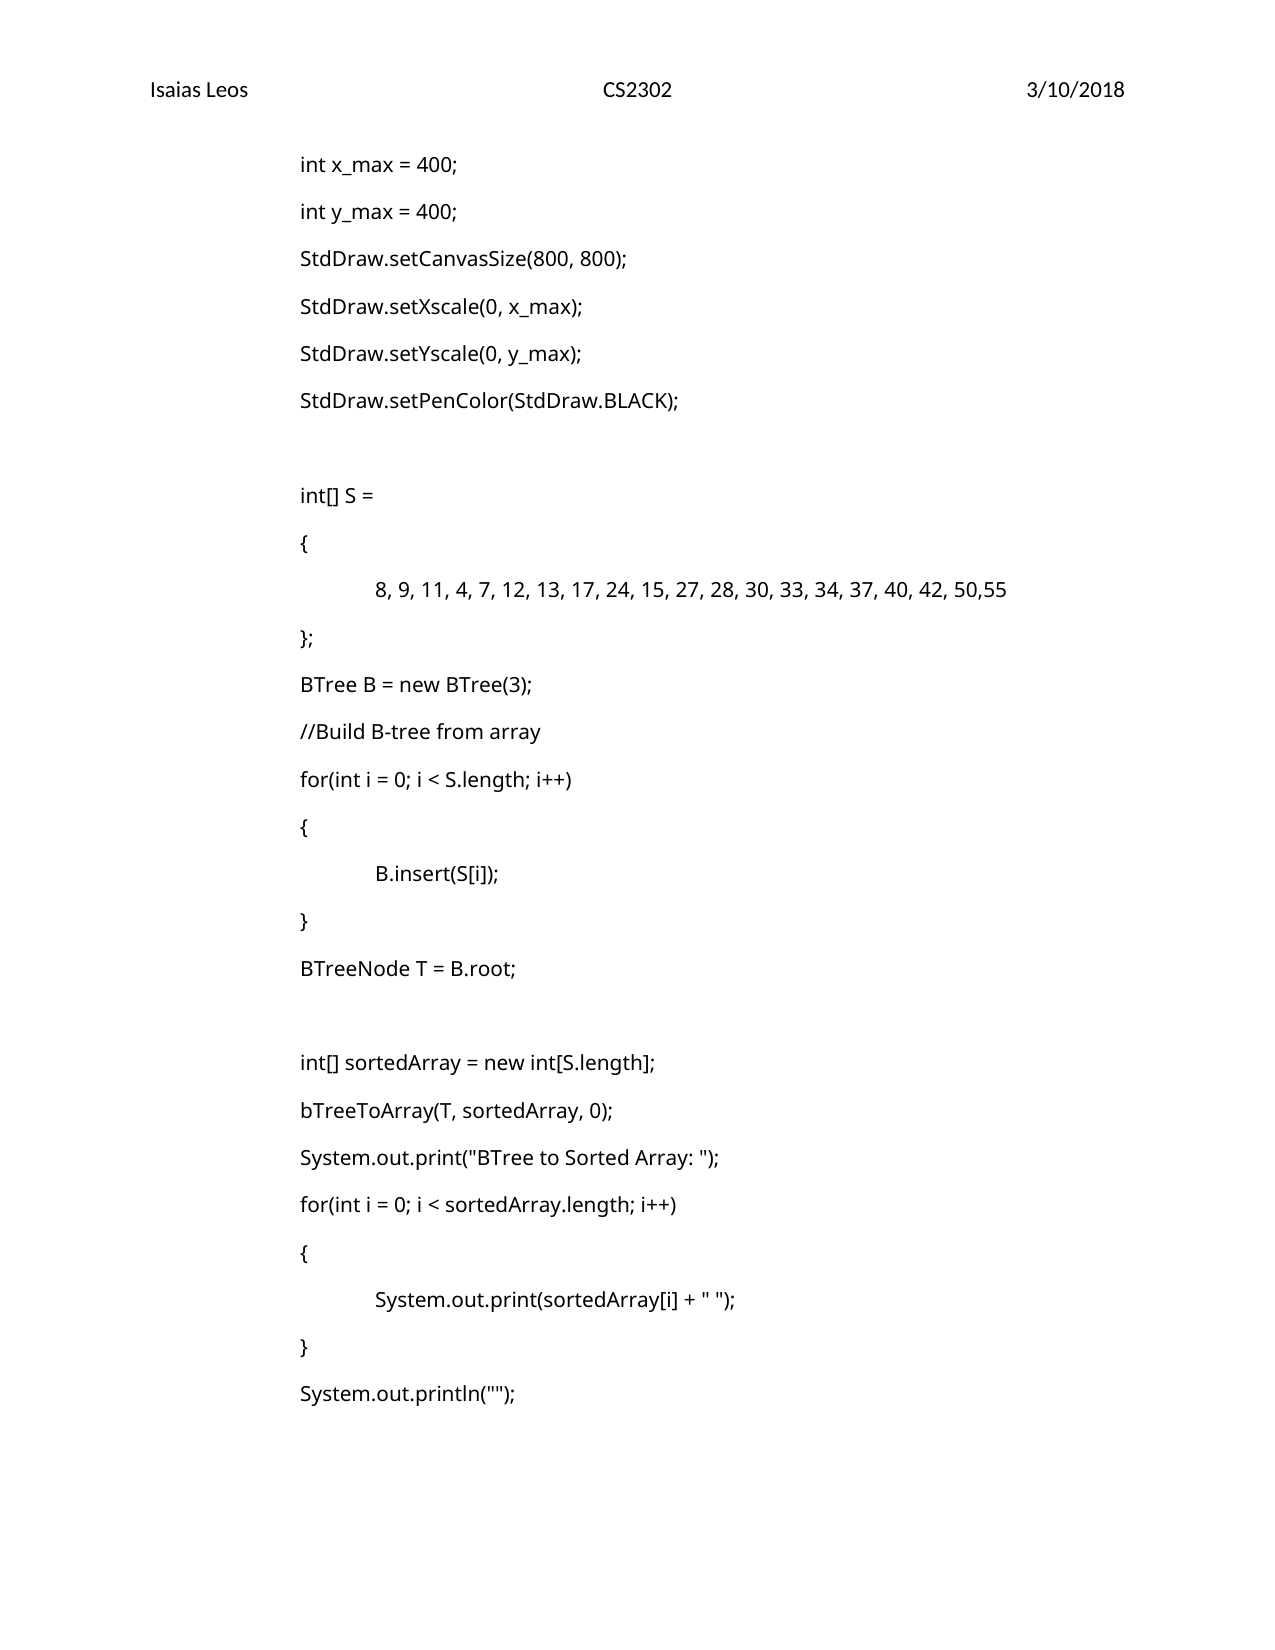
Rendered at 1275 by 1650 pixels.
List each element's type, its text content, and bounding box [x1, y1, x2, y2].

text StdDraw.setYscale(0, y_max); [150, 339, 1125, 368]
text for(int i = 0; i < S.length; i++) [150, 765, 1125, 793]
text int y_max = 400; [150, 197, 1125, 226]
text 8, 9, 11, 4, 7, 12, 13, 17, 24, 15, 27, 28, 30, 33, 34, 37, 40, 42, 50,55 [150, 576, 1125, 604]
text }; [150, 623, 1125, 651]
text } [150, 907, 1125, 935]
text { [150, 528, 1125, 557]
text //Build B-tree from array [150, 717, 1125, 746]
text } [150, 1332, 1125, 1361]
text int[] sortedArray = new int[S.length]; [150, 1048, 1125, 1077]
text StdDraw.setCanvasSize(800, 800); [150, 244, 1125, 273]
text StdDraw.setXscale(0, x_max); [150, 292, 1125, 320]
text int[] S = [150, 481, 1125, 509]
text StdDraw.setPenColor(StdDraw.BLACK); [150, 386, 1125, 415]
text for(int i = 0; i < sortedArray.length; i++) [150, 1190, 1125, 1219]
text { [150, 1238, 1125, 1266]
text System.out.print(sortedArray[i] + " "); [150, 1285, 1125, 1313]
text int x_max = 400; [150, 150, 1125, 178]
text B.insert(S[i]); [150, 859, 1125, 888]
text System.out.print("BTree to Sorted Array: "); [150, 1143, 1125, 1172]
text bTreeToArray(T, sortedArray, 0); [150, 1096, 1125, 1124]
text BTree B = new BTree(3); [150, 670, 1125, 699]
text BTreeNode T = B.root; [150, 954, 1125, 982]
text System.out.println(""); [150, 1379, 1125, 1408]
text { [150, 812, 1125, 841]
